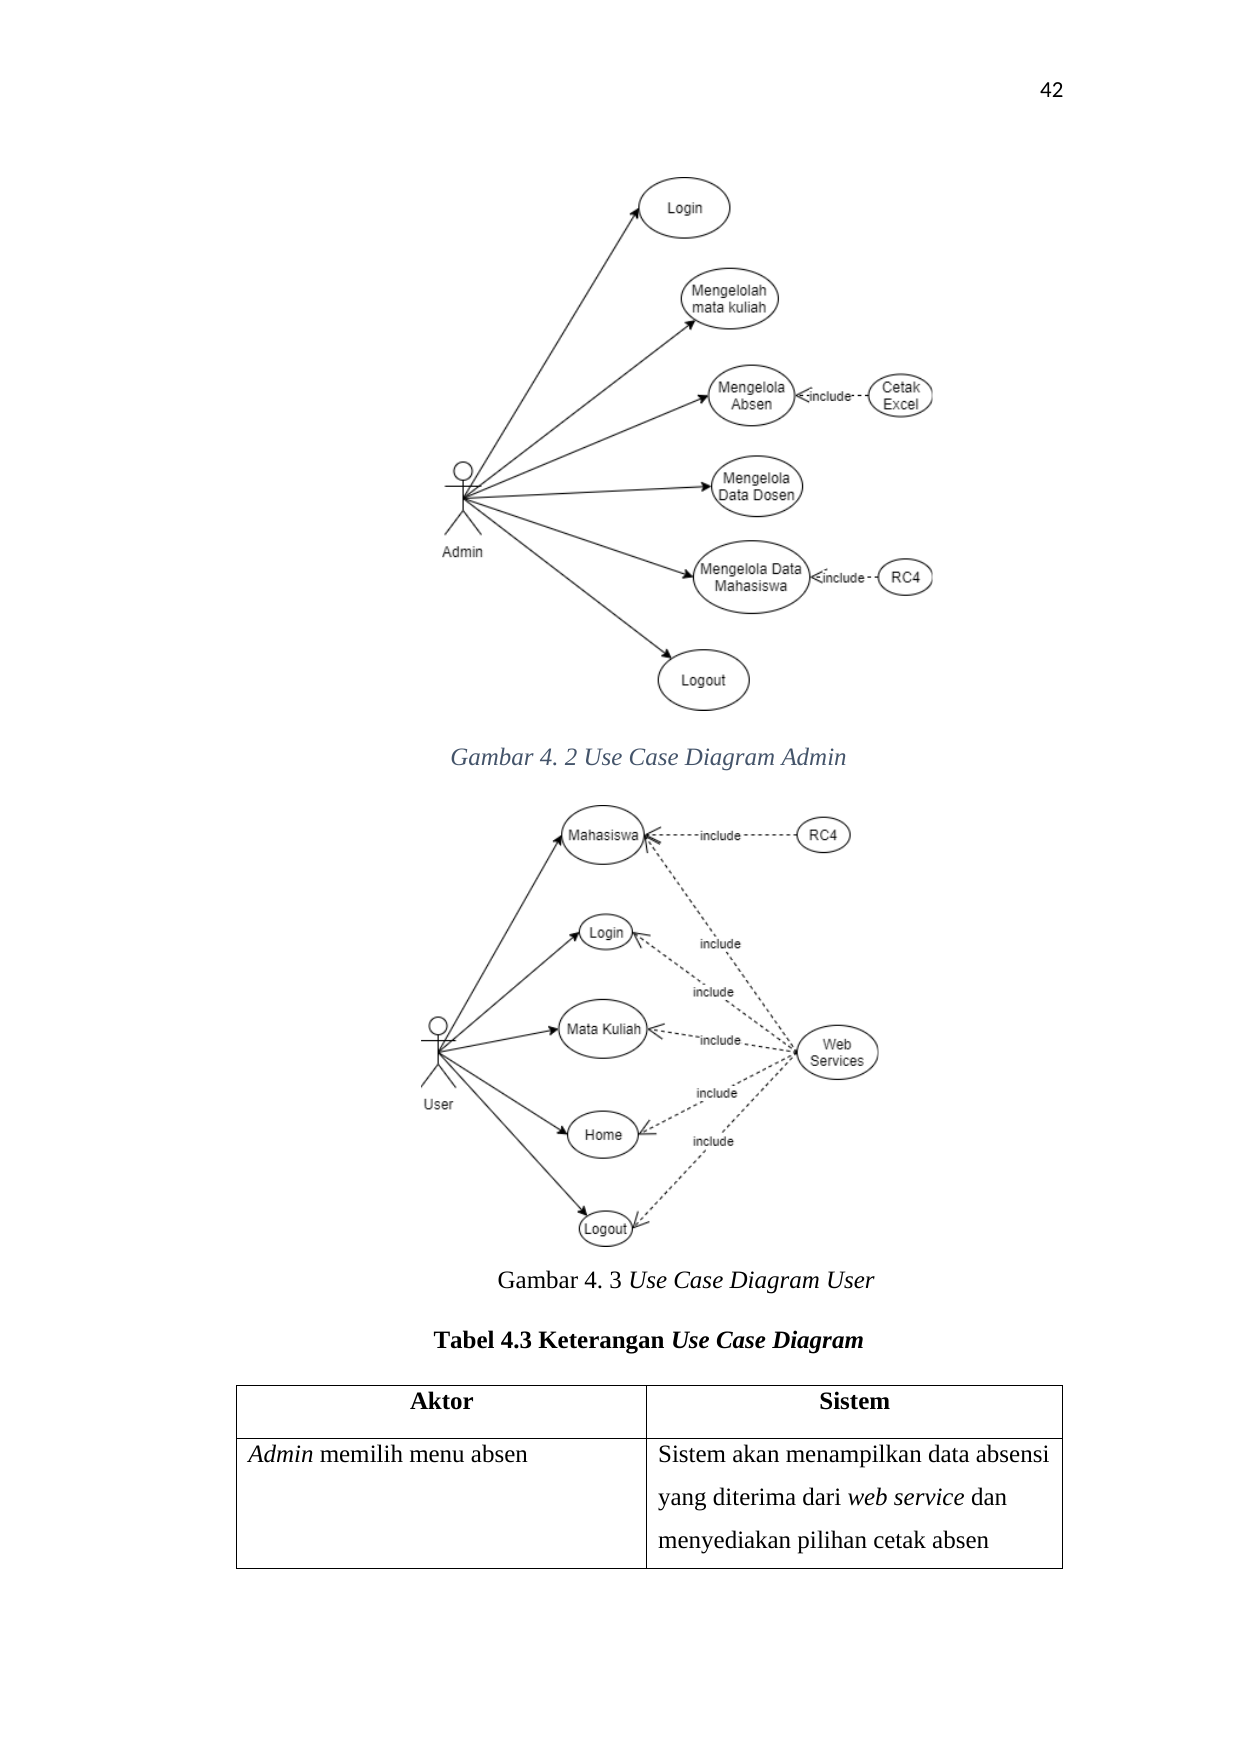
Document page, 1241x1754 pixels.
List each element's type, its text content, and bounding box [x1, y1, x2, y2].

picture [421, 805, 879, 1247]
text Gambar 4. 2 Use Case Diagram Admin [236, 742, 1063, 770]
table_header Aktor [237, 1386, 646, 1438]
picture [442, 177, 933, 711]
list Gambar 4. 3 Use Case Diagram User [311, 1265, 1063, 1294]
table_cell Admin memilih menu absen [237, 1439, 646, 1567]
table_header Sistem [647, 1386, 1062, 1438]
table_cell Sistem akan menampilkan data absensi yang diterima dari web service dan menyediakan pilihan cetak absen [647, 1439, 1062, 1567]
text Tabel 4.3 Keterangan Use Case Diagram [236, 1325, 1063, 1354]
